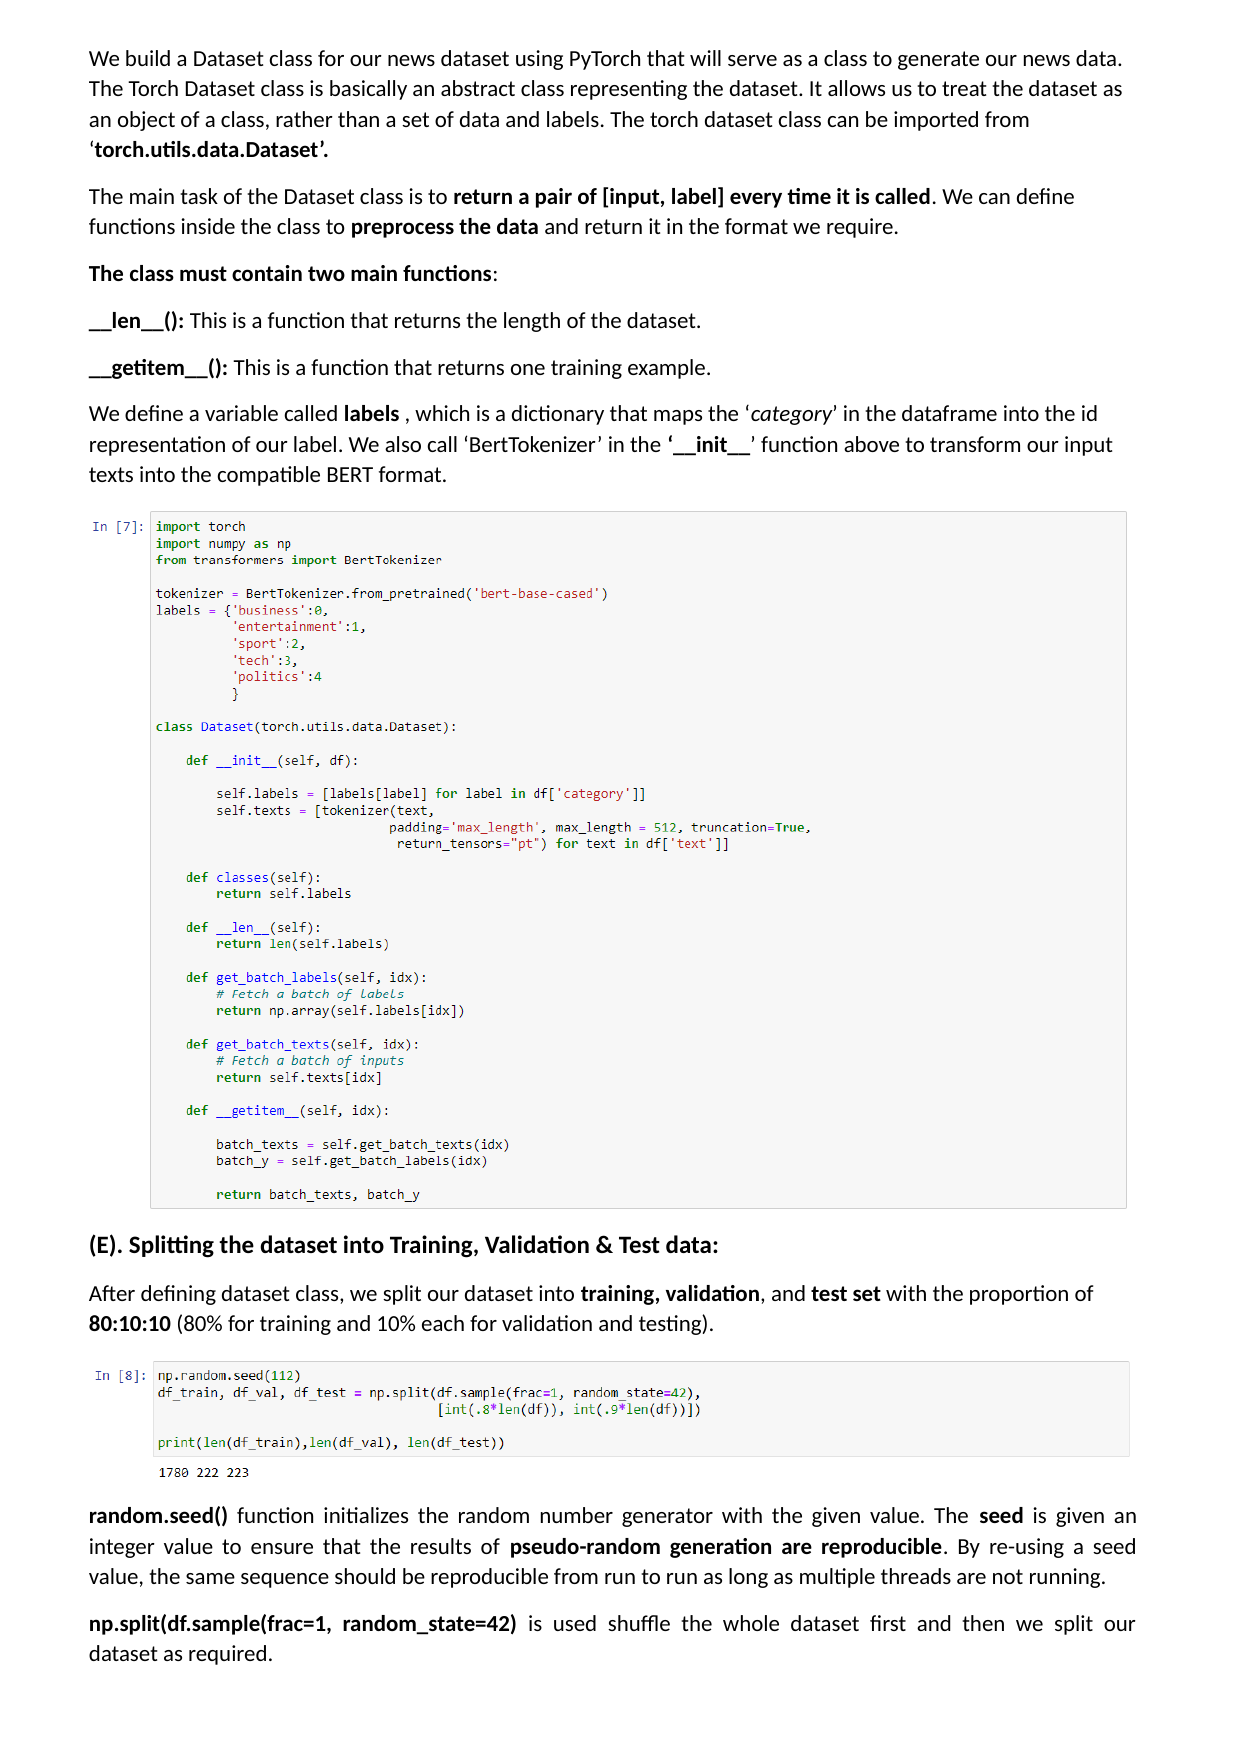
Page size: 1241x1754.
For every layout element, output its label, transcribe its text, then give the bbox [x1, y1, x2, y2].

text We build a Dataset class for our news dataset using PyTorch that will serve as a class to generate our news data. The Torch Dataset class is basically an abstract class representing the dataset. It allows us to treat the dataset as an object of a class, rather than a set of data and labels. The torch dataset class can be imported from ‘torch.utils.data.Dataset’. [89, 44, 1137, 163]
text The main task of the Dataset class is to return a pair of [input, label] every time it is called. We can define functions inside the class to preprocess the data and return it in the format we require. [89, 182, 1137, 240]
picture [88, 506, 1137, 1211]
picture [88, 1355, 1137, 1483]
text random.seed() function initializes the random number generator with the given value. The seed is given an integer value to ensure that the results of pseudo-random generation are reproducible. By re-using a seed value, the same sequence should be reproducible from run to run as long as multiple threads are not running. [89, 1502, 1137, 1590]
text After defining dataset class, we split our dataset into training, validation, and test set with the proportion of 80:10:10 (80% for training and 10% each for validation and testing). [89, 1279, 1137, 1337]
text __getitem__(): This is a function that returns one training example. [89, 353, 1137, 381]
text We define a variable called labels , which is a dictionary that maps the ‘category’ in the dataframe into the id representation of our label. We also call ‘BertTokenizer’ in the ‘__init__’ function above to transform our input texts into the compatible BERT format. [89, 399, 1137, 488]
text The class must contain two main functions: [89, 259, 1137, 287]
text (E). Splitting the dataset into Training, Validation & Test data: [89, 1229, 1137, 1260]
text np.split(df.sample(frac=1, random_state=42) is used shuffle the whole dataset first and then we split our dataset as required. [89, 1609, 1137, 1667]
text __len__(): This is a function that returns the length of the dataset. [89, 306, 1137, 334]
